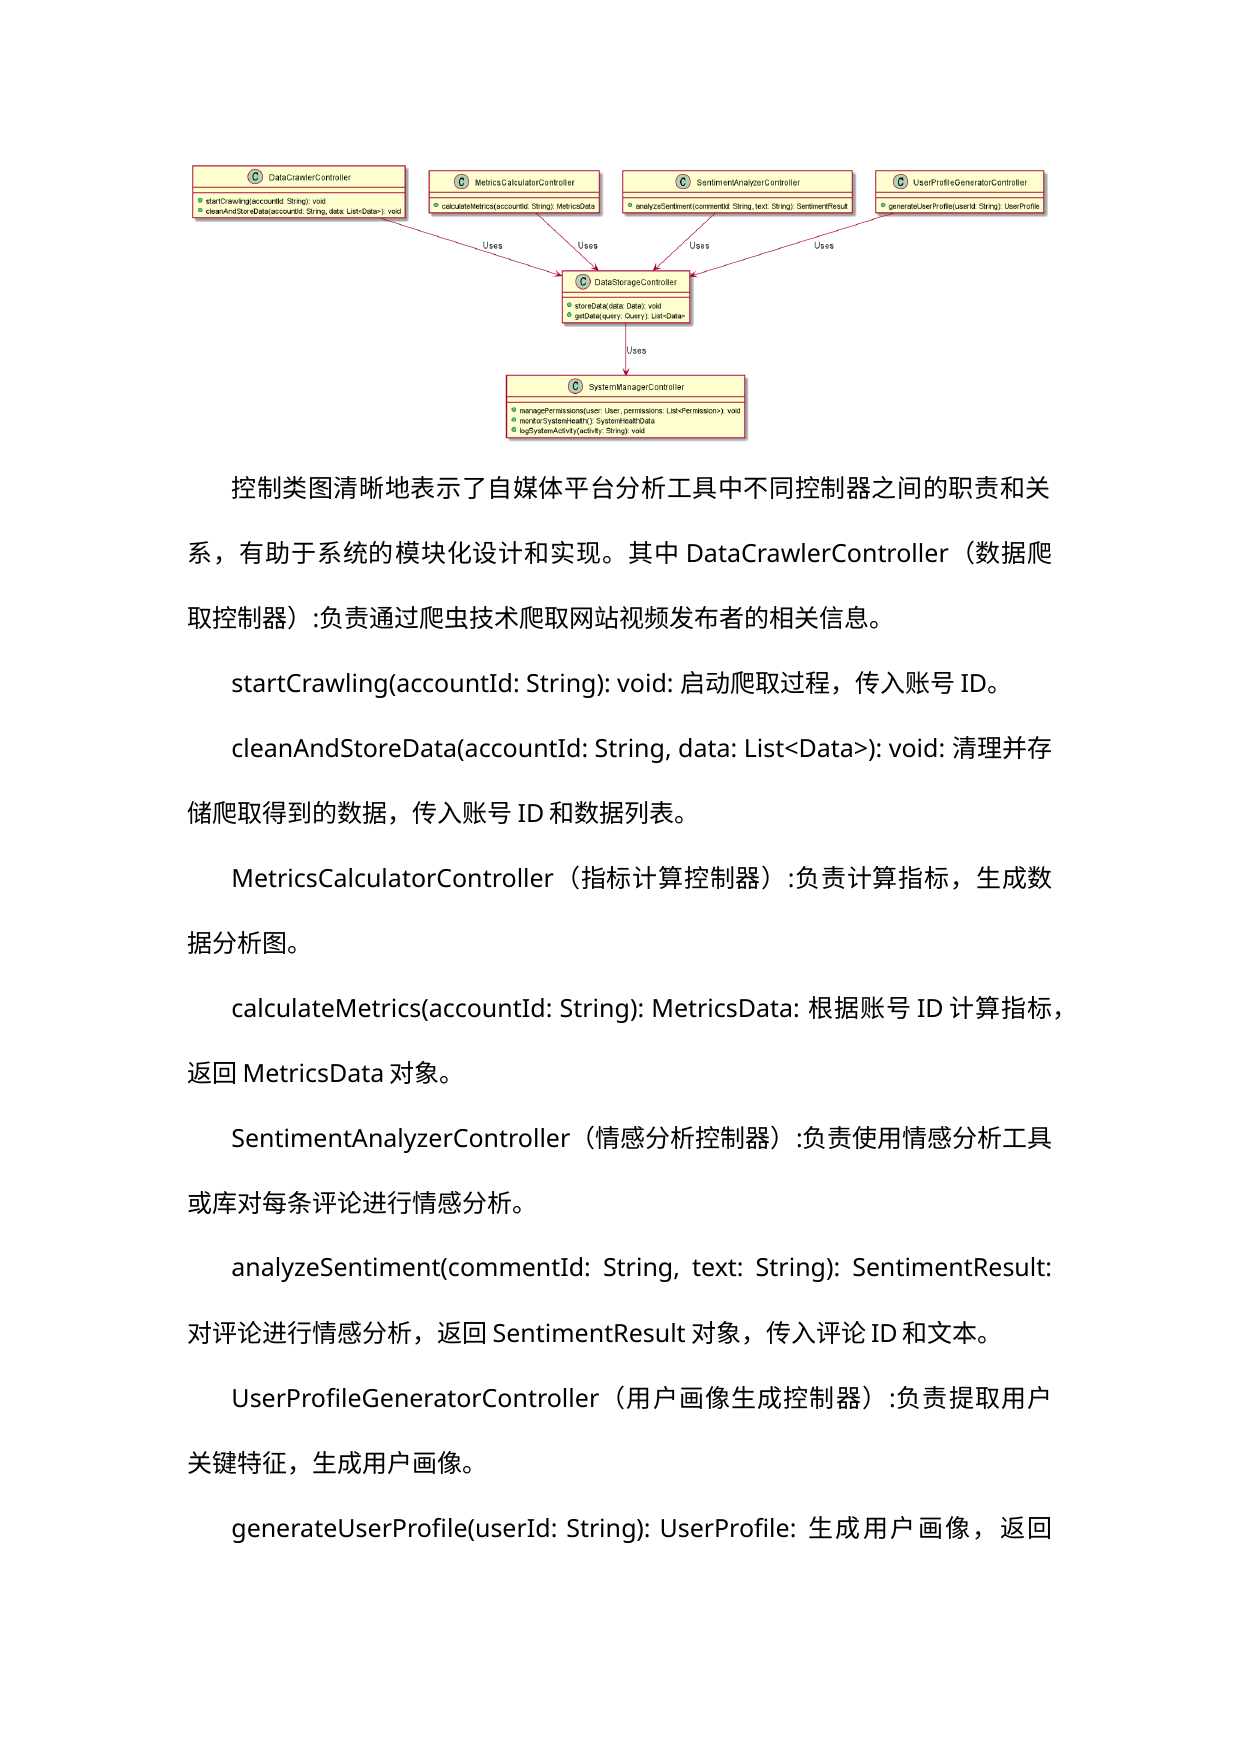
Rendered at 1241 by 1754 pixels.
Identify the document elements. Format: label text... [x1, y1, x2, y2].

text MetricsCalculatorController（指标计算控制器）:负责计算指标，生成数据分析图。 [187, 844, 1053, 974]
text cleanAndStoreData(accountId: String, data: List<Data>): void: 清理并存储爬取得到的数据，传入账号ID和数据列表。 [187, 714, 1053, 844]
text SentimentAnalyzerController（情感分析控制器）:负责使用情感分析工具或库对每条评论进行情感分析。 [187, 1104, 1053, 1234]
picture [188, 162, 1052, 446]
text startCrawling(accountId: String): void: 启动爬取过程，传入账号ID。 [187, 649, 1053, 714]
text UserProfileGeneratorController（用户画像生成控制器）:负责提取用户关键特征，生成用户画像。 [187, 1364, 1053, 1494]
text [187, 1494, 1053, 1559]
text 控制类图清晰地表示了自媒体平台分析工具中不同控制器之间的职责和关系，有助于系统的模块化设计和实现。其中DataCrawlerController（数据爬取控制器）:负责通过爬虫技术爬取网站视频发布者的相关信息。 [187, 454, 1053, 649]
text analyzeSentiment(commentId: String, text: String): SentimentResult: 对评论进行情感分析，返回SentimentResult对象，传入评论ID和文本。 [187, 1234, 1053, 1364]
text calculateMetrics(accountId: String): MetricsData: 根据账号ID计算指标，返回MetricsData对象。 [187, 974, 1053, 1104]
